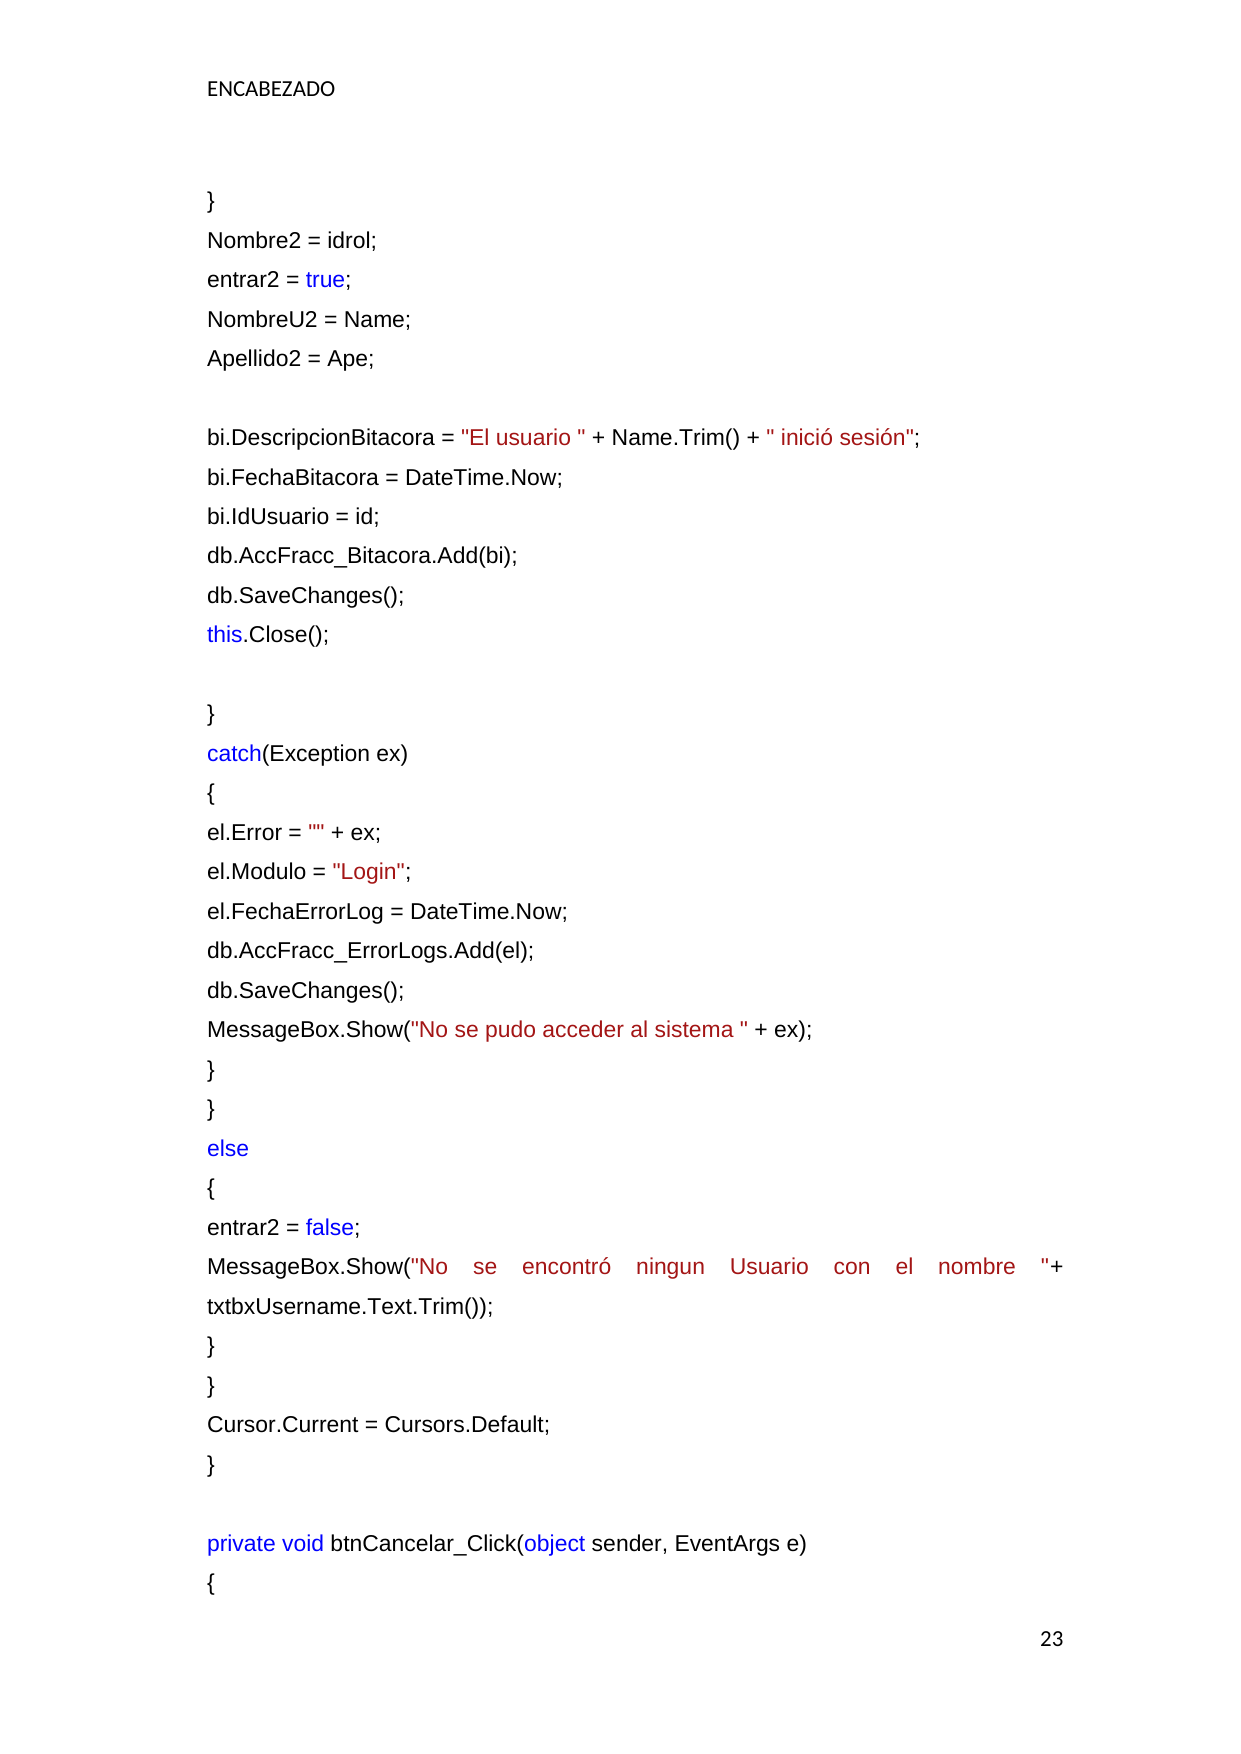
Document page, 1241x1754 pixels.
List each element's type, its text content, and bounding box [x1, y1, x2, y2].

text catch(Exception ex) [207, 740, 1063, 766]
text entrar2 = true; [207, 266, 1063, 292]
text } [207, 1056, 1063, 1082]
text db.SaveChanges(); [207, 977, 1063, 1003]
text } [207, 1095, 1063, 1122]
text NombreU2 = Name; [207, 306, 1063, 332]
text db.AccFracc_Bitacora.Add(bi); [207, 542, 1063, 569]
text } [207, 1372, 1063, 1398]
text db.AccFracc_ErrorLogs.Add(el); [207, 937, 1063, 964]
text private void btnCancelar_Click(object sender, EventArgs e) [207, 1529, 1063, 1556]
text bi.IdUsuario = id; [207, 503, 1063, 529]
text Cursor.Current = Cursors.Default; [207, 1411, 1063, 1437]
text MessageBox.Show("No se pudo acceder al sistema " + ex); [207, 1016, 1063, 1043]
text { [207, 779, 1063, 806]
text } [207, 187, 1063, 213]
text Apellido2 = Ape; [207, 345, 1063, 371]
text db.SaveChanges(); [207, 582, 1063, 608]
text } [207, 1451, 1063, 1477]
text else [207, 1135, 1063, 1161]
text bi.FechaBitacora = DateTime.Now; [207, 463, 1063, 490]
text el.Modulo = "Login"; [207, 858, 1063, 885]
text el.FechaErrorLog = DateTime.Now; [207, 898, 1063, 924]
text this.Close(); [207, 621, 1063, 648]
text } [207, 700, 1063, 727]
text bi.DescripcionBitacora = "El usuario " + Name.Trim() + " inició sesión"; [207, 424, 1063, 450]
text } [207, 1332, 1063, 1358]
text Nombre2 = idrol; [207, 227, 1063, 253]
text entrar2 = false; [207, 1214, 1063, 1240]
text { [207, 1569, 1063, 1595]
text { [207, 1174, 1063, 1201]
text el.Error = "" + ex; [207, 819, 1063, 845]
text MessageBox.Show("No se encontró ningun Usuario con el nombre "+ txtbxUsername.Text.Trim()); [207, 1253, 1063, 1319]
